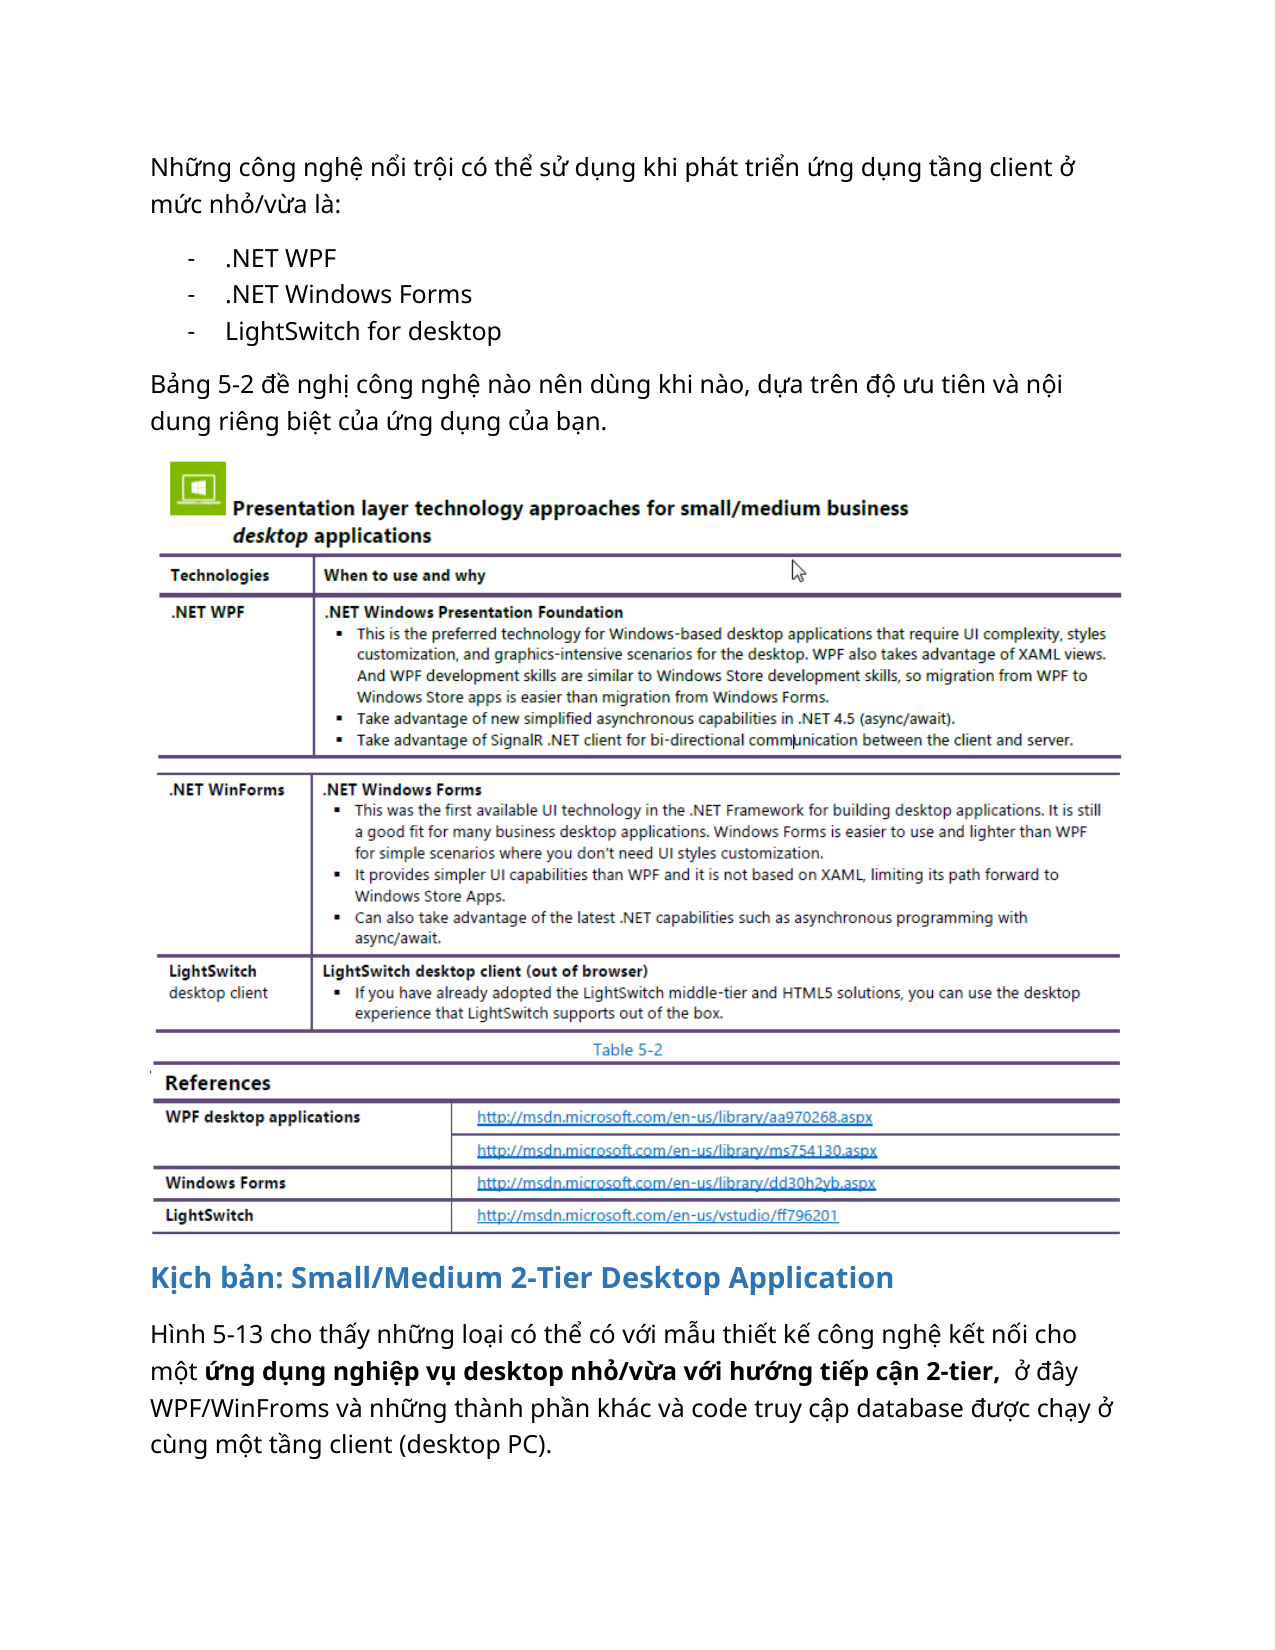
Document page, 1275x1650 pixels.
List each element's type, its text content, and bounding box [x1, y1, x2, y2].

list .NET Windows Forms [187, 277, 1125, 311]
picture [150, 1059, 1125, 1239]
text Bảng 5-2 đề nghị công nghệ nào nên dùng khi nào, dựa trên độ ưu tiên và nội dung riêng biệt của ứng dụng của bạn. [150, 367, 1125, 438]
list .NET WPF [187, 240, 1125, 274]
list LightSwitch for desktop [187, 314, 1125, 348]
picture [150, 457, 1125, 767]
text Những công nghệ nổi trội có thể sử dụng khi phát triển ứng dụng tầng client ở mức nhỏ/vừa là: [150, 150, 1125, 221]
text Kịch bản: Small/Medium 2-Tier Desktop Application [150, 1257, 1125, 1297]
text Hình 5-13 cho thấy những loại có thể có với mẫu thiết kế công nghệ kết nối cho một ứng dụng nghiệp vụ desktop nhỏ/vừa với hướng tiếp cận 2-tier, ở đây WPF/WinFroms và những thành phần khác và code truy cập database được chạy ở cùng một tầng client (desktop PC). [150, 1317, 1125, 1461]
picture [150, 768, 1125, 1058]
